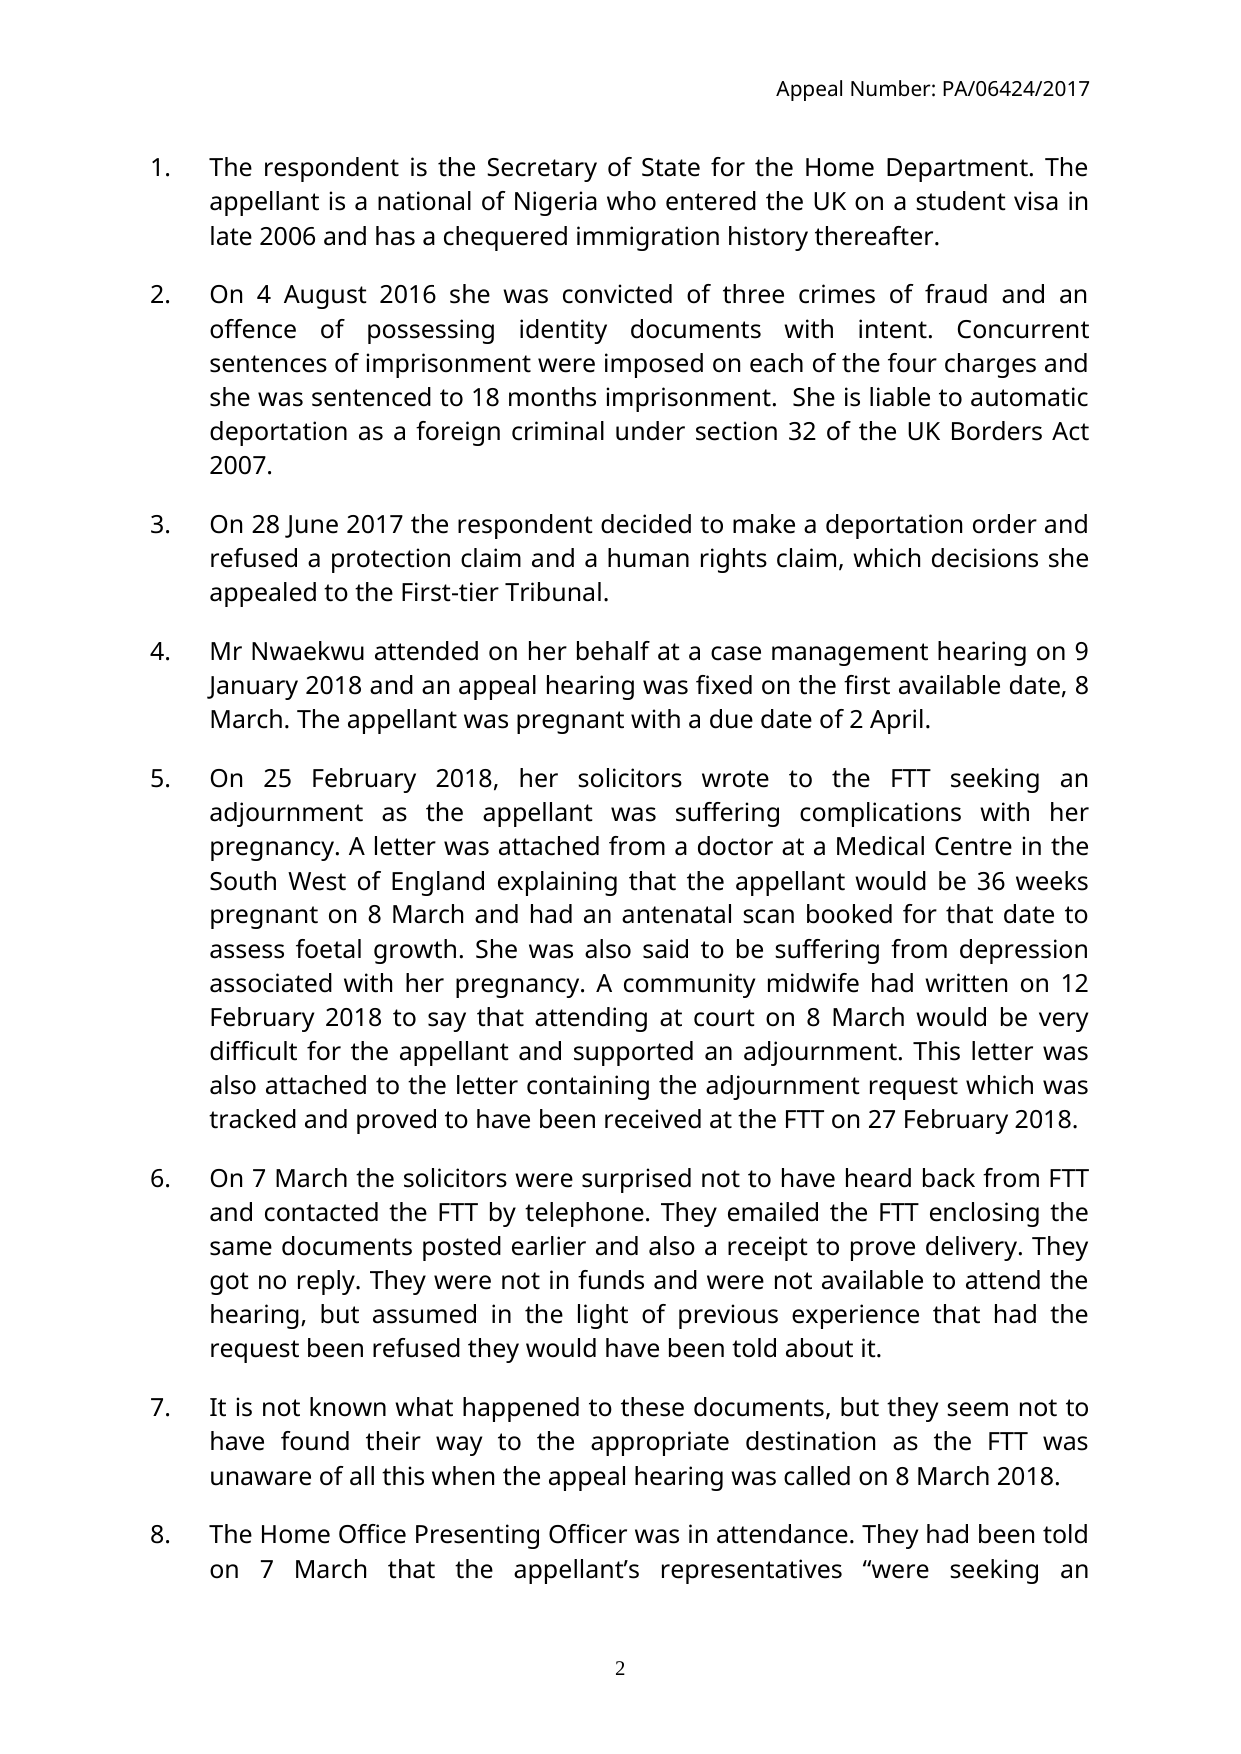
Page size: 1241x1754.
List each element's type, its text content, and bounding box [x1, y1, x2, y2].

list On 4 August 2016 she was convicted of three crimes of fraud and an offence of possessing identity documents with intent. Concurrent sentences of imprisonment were imposed on each of the four charges and she was sentenced to 18 months imprisonment. She is liable to automatic deportation as a foreign criminal under section 32 of the UK Borders Act 2007. [150, 277, 1090, 482]
list On 7 March the solicitors were surprised not to have heard back from FTT and contacted the FTT by telephone. They emailed the FTT enclosing the same documents posted earlier and also a receipt to prove delivery. They got no reply. They were not in funds and were not available to attend the hearing, but assumed in the light of previous experience that had the request been refused they would have been told about it. [150, 1161, 1090, 1365]
list On 28 June 2017 the respondent decided to make a deportation order and refused a protection claim and a human rights claim, which decisions she appealed to the First-tier Tribunal. [150, 507, 1090, 609]
list On 25 February 2018, her solicitors wrote to the FTT seeking an adjournment as the appellant was suffering complications with her pregnancy. A letter was attached from a doctor at a Medical Centre in the South West of England explaining that the appellant would be 36 weeks pregnant on 8 March and had an antenatal scan booked for that date to assess foetal growth. She was also said to be suffering from depression associated with her pregnancy. A community midwife had written on 12 February 2018 to say that attending at court on 8 March would be very difficult for the appellant and supported an adjournment. This letter was also attached to the letter containing the adjournment request which was tracked and proved to have been received at the FTT on 27 February 2018. [150, 761, 1090, 1136]
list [150, 1517, 1090, 1585]
list It is not known what happened to these documents, but they seem not to have found their way to the appropriate destination as the FTT was unaware of all this when the appeal hearing was called on 8 March 2018. [150, 1390, 1090, 1492]
list Mr Nwaekwu attended on her behalf at a case management hearing on 9 January 2018 and an appeal hearing was fixed on the first available date, 8 March. The appellant was pregnant with a due date of 2 April. [150, 634, 1090, 736]
list The respondent is the Secretary of State for the Home Department. The appellant is a national of Nigeria who entered the UK on a student visa in late 2006 and has a chequered immigration history thereafter. [150, 150, 1090, 252]
